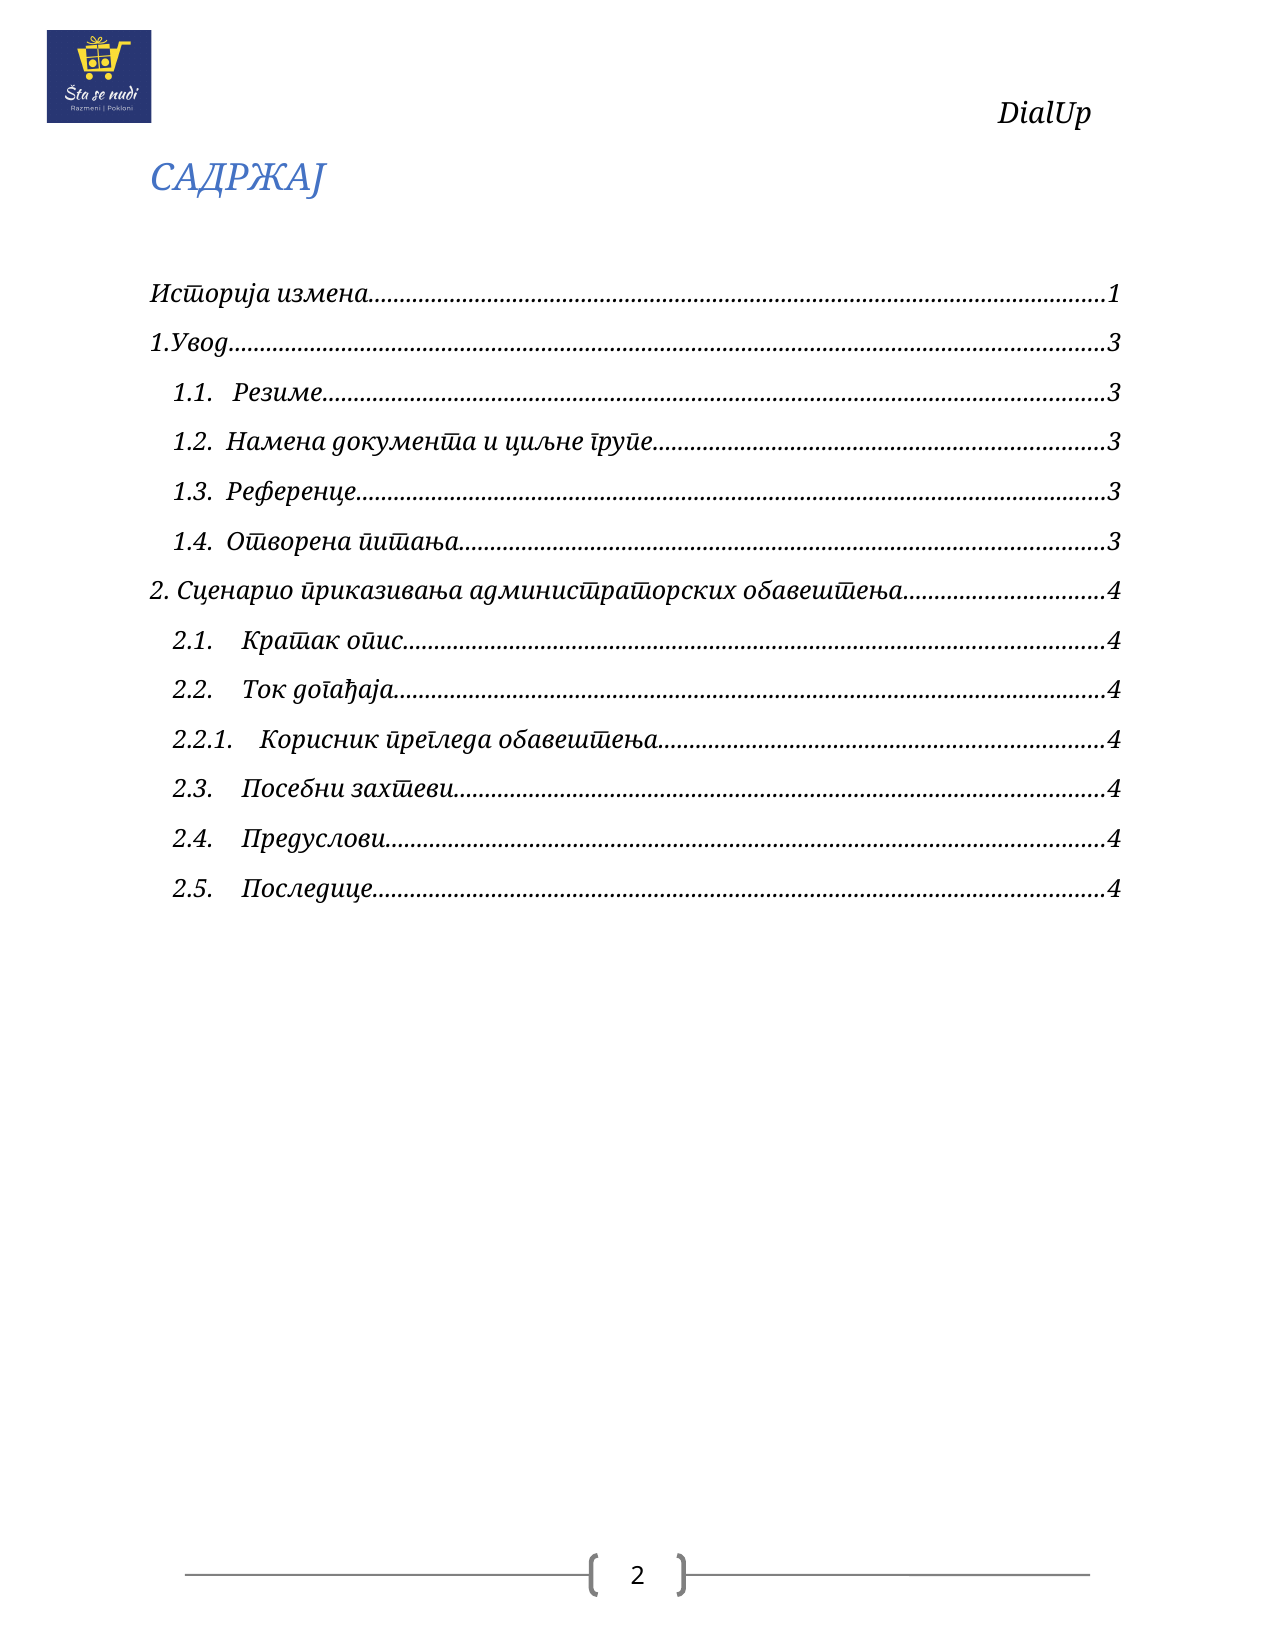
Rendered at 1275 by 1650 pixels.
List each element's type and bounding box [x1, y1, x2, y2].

picture [46, 30, 152, 123]
